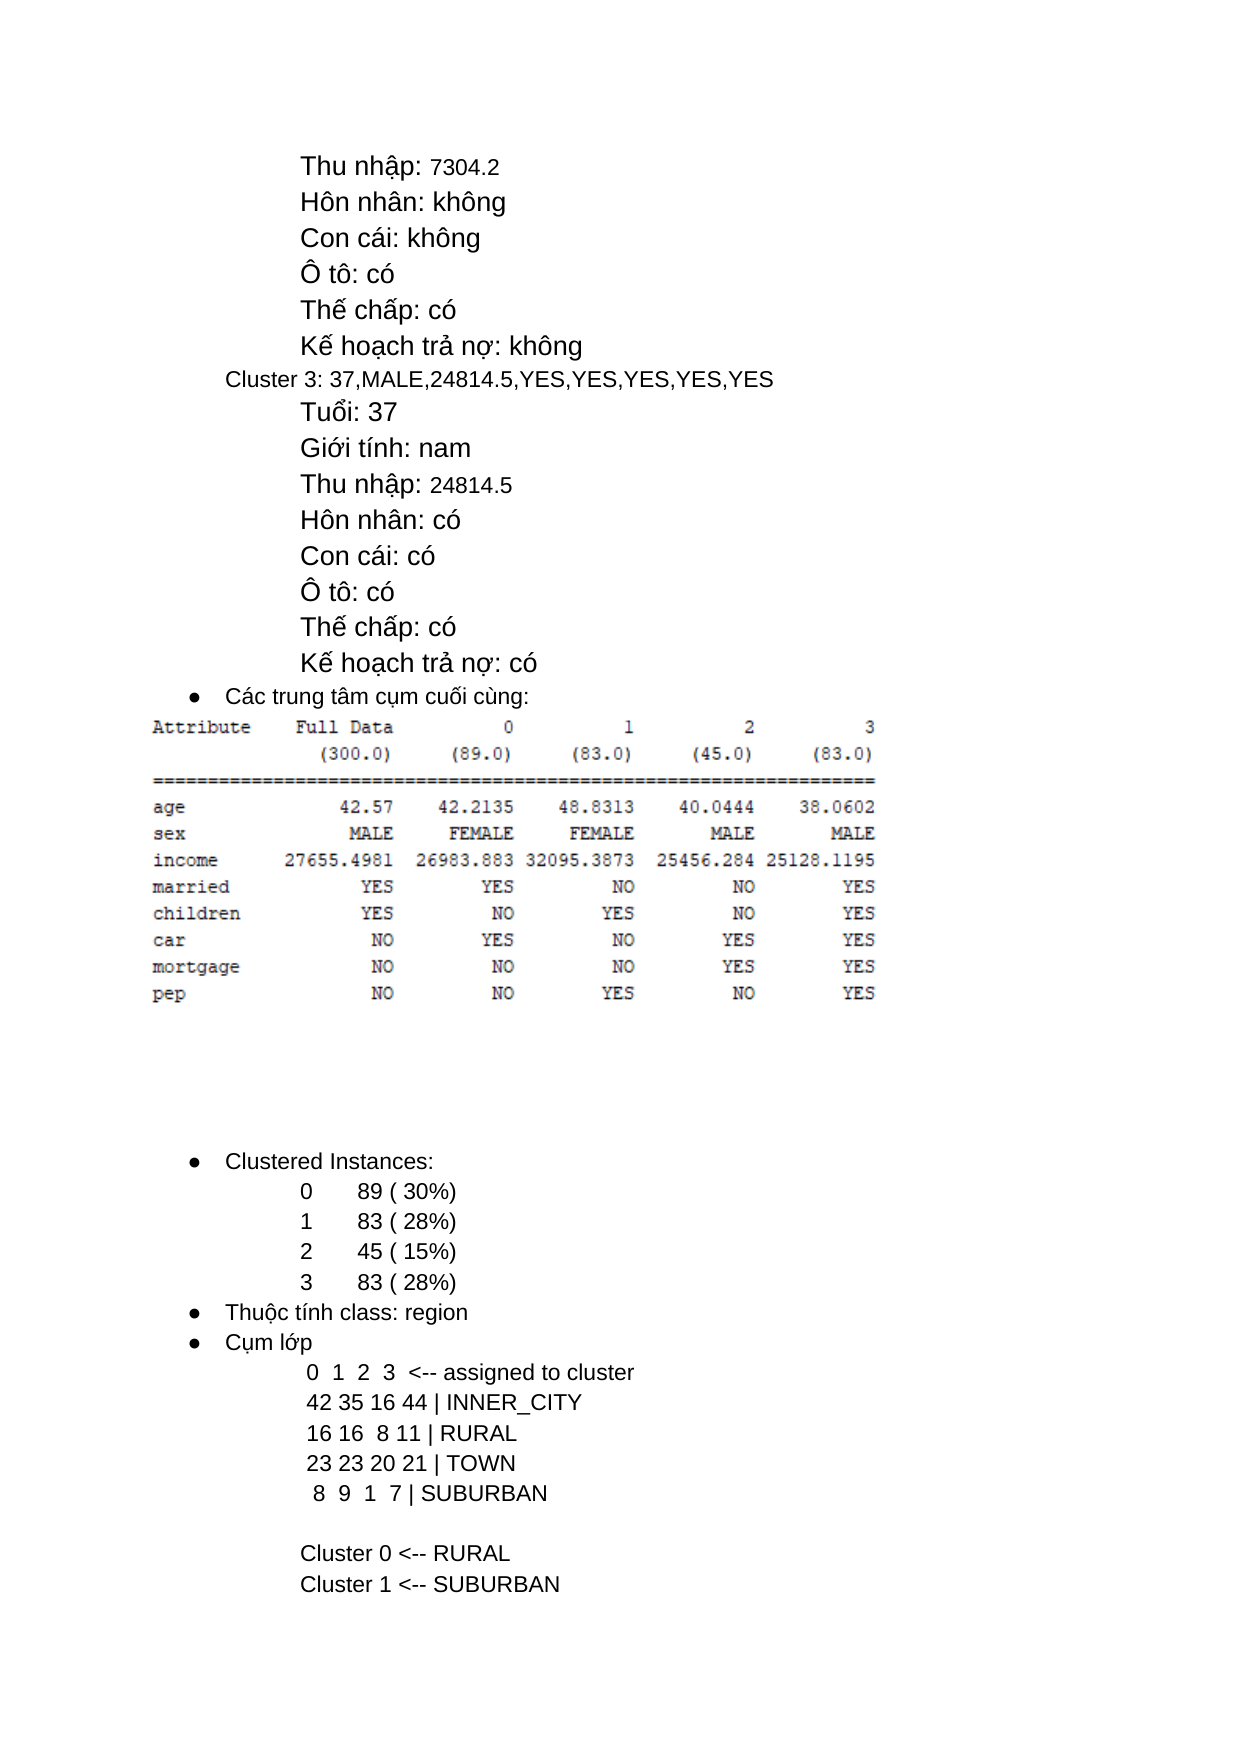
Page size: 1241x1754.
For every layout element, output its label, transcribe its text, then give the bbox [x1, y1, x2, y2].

text Hôn nhân: có [300, 504, 1090, 535]
text 1 83 ( 28%) [300, 1208, 1090, 1234]
text Con cái: không [300, 222, 1090, 253]
text Kế hoạch trả nợ: có [300, 647, 1090, 679]
text Thế chấp: có [300, 294, 1090, 325]
text 0 1 2 3 <-- assigned to cluster [300, 1359, 1090, 1385]
text Hôn nhân: không [300, 186, 1090, 217]
text Tuổi: 37 [225, 396, 1090, 427]
text Thu nhập: 7304.2 [300, 150, 1090, 181]
text 3 83 ( 28%) [300, 1268, 1090, 1295]
text 23 23 20 21 | TOWN [300, 1450, 1090, 1476]
text Con cái: có [300, 539, 1090, 571]
text Cluster 1 <-- SUBURBAN [300, 1571, 1090, 1597]
picture [150, 713, 910, 1023]
text 2 45 ( 15%) [300, 1238, 1090, 1264]
list Cụm lớp [187, 1329, 1090, 1355]
text Kế hoạch trả nợ: không [300, 330, 1090, 361]
text Thu nhập: 24814.5 [300, 468, 1090, 499]
text Ô tô: có [300, 576, 1090, 607]
text 0 89 ( 30%) [300, 1178, 1090, 1204]
list Clustered Instances: [187, 1148, 1090, 1174]
text Giới tính: nam [300, 432, 1090, 463]
text 8 9 1 7 | SUBURBAN [300, 1480, 1090, 1506]
text 42 35 16 44 | INNER_CITY [300, 1389, 1090, 1416]
list Các trung tâm cụm cuối cùng: [187, 683, 1090, 710]
text Ô tô: có [300, 258, 1090, 289]
list Thuộc tính class: region [187, 1299, 1090, 1325]
text Thế chấp: có [300, 611, 1090, 643]
text 16 16 8 11 | RURAL [300, 1419, 1090, 1446]
text Cluster 3: 37,MALE,24814.5,YES,YES,YES,YES,YES [225, 366, 1090, 392]
text Cluster 0 <-- RURAL [300, 1540, 1090, 1567]
